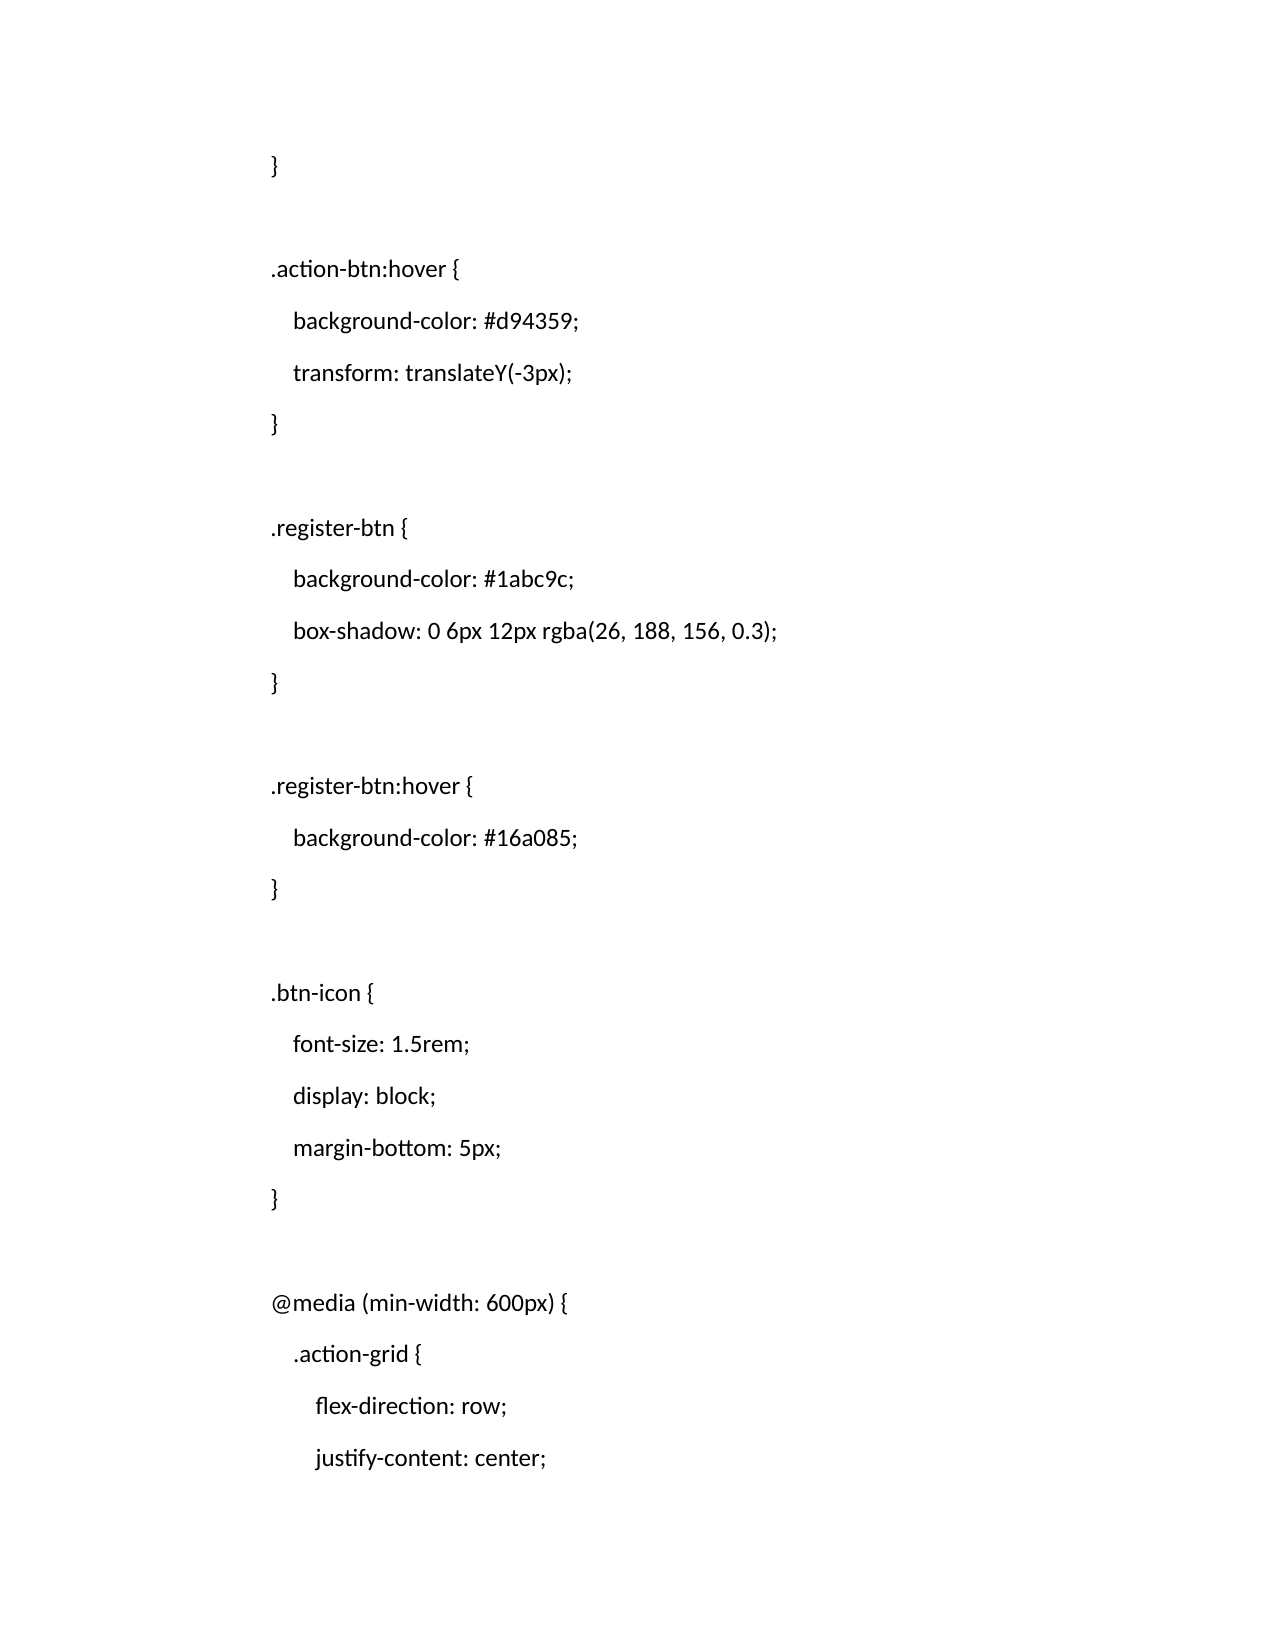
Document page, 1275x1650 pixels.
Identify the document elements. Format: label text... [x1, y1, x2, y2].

text .register-btn:hover { [150, 770, 1125, 801]
text } [150, 667, 1125, 697]
text .action-btn:hover { [150, 253, 1125, 284]
text } [150, 150, 1125, 181]
text transform: translateY(-3px); [150, 357, 1125, 387]
text font-size: 1.5rem; [150, 1028, 1125, 1059]
text box-shadow: 0 6px 12px rgba(26, 188, 156, 0.3); [150, 615, 1125, 646]
text .action-grid { [150, 1338, 1125, 1369]
text .register-btn { [150, 512, 1125, 542]
text margin-bottom: 5px; [150, 1132, 1125, 1162]
text background-color: #d94359; [150, 305, 1125, 336]
text .btn-icon { [150, 977, 1125, 1007]
text flex-direction: row; [150, 1390, 1125, 1421]
text display: block; [150, 1080, 1125, 1111]
text @media (min-width: 600px) { [150, 1287, 1125, 1317]
text background-color: #16a085; [150, 822, 1125, 852]
text } [150, 1183, 1125, 1214]
text } [150, 873, 1125, 904]
text } [150, 408, 1125, 439]
text background-color: #1abc9c; [150, 563, 1125, 594]
text justify-content: center; [150, 1442, 1125, 1472]
